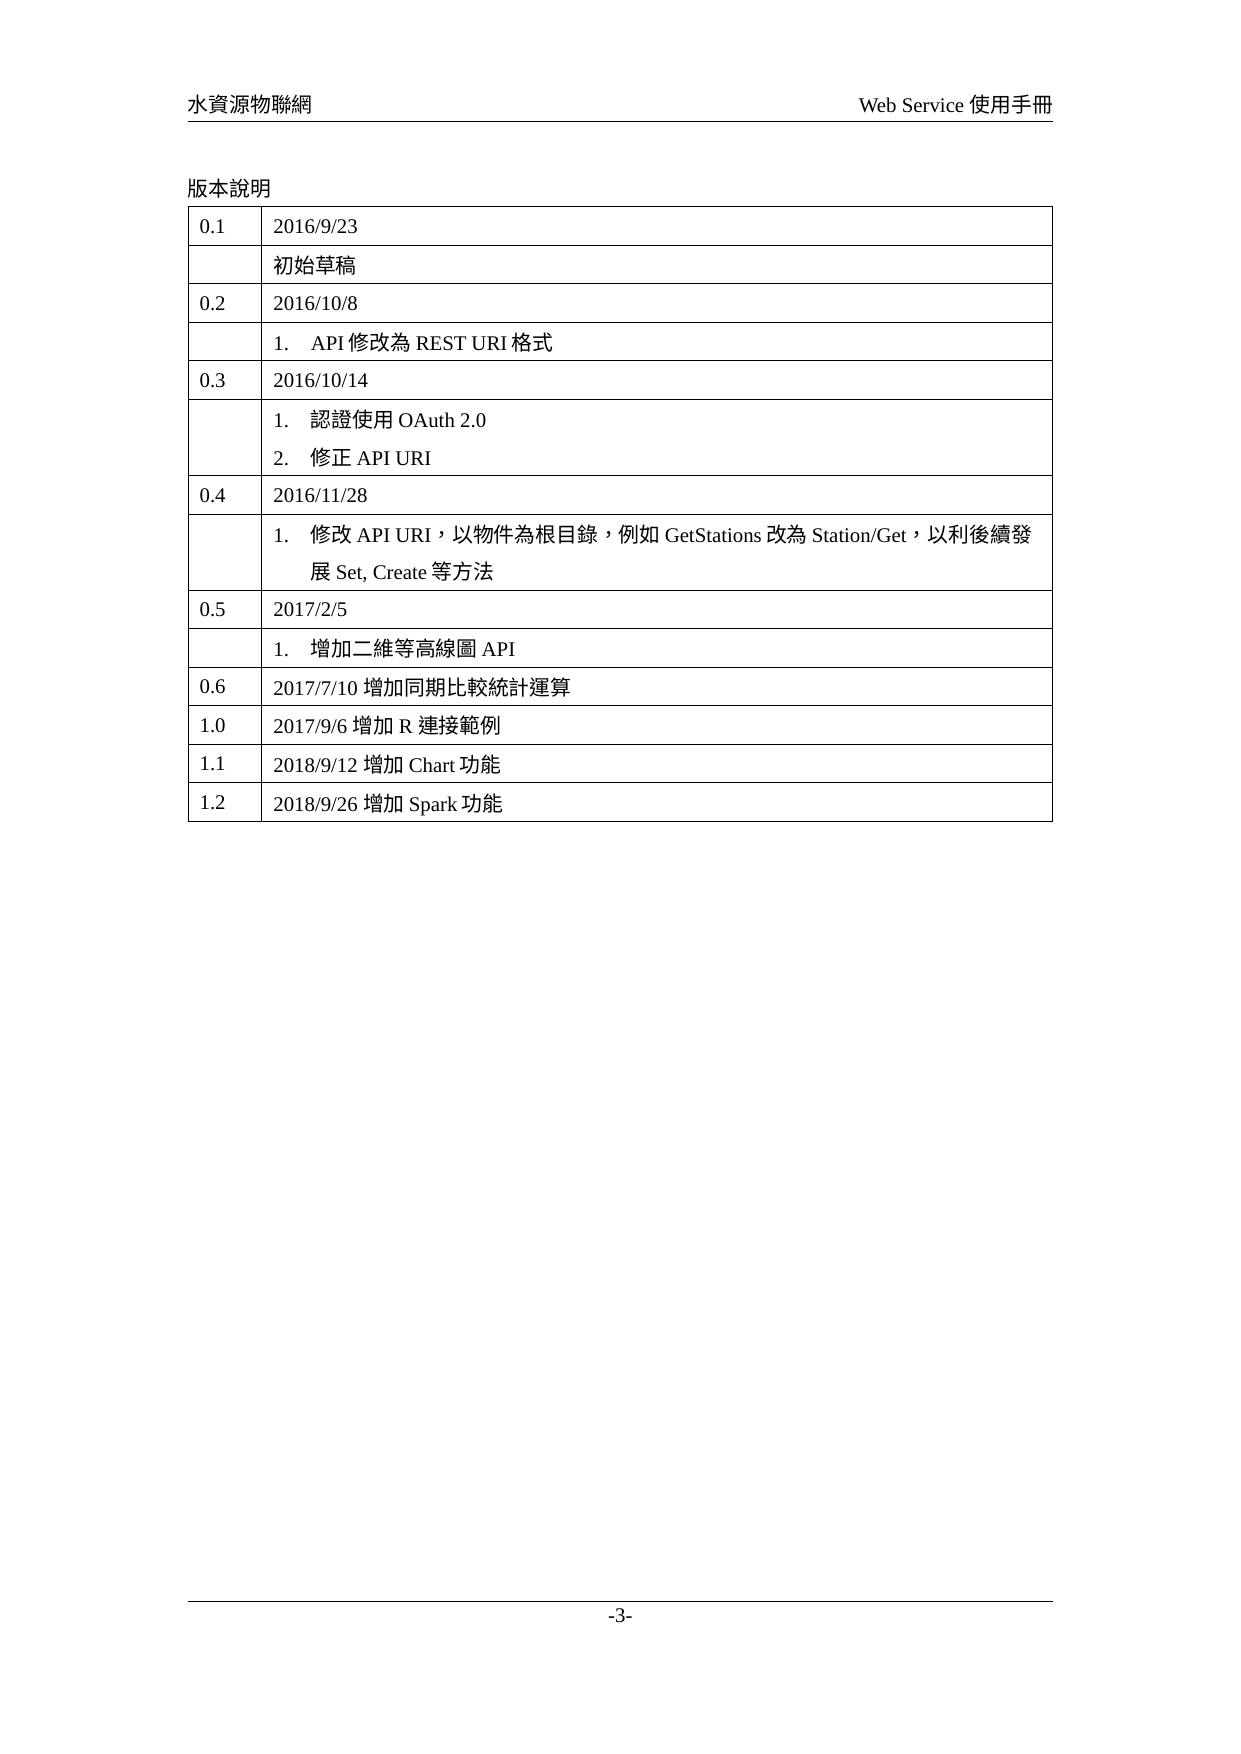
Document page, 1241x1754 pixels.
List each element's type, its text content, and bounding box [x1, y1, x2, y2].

table_cell API修改為 REST URI格式 [262, 323, 1052, 360]
table_cell [189, 515, 261, 589]
table_cell 0.6 [189, 668, 261, 705]
table_cell [189, 629, 261, 667]
table_header 2016/9/23 [262, 207, 1052, 245]
table_cell 1.0 [189, 706, 261, 744]
table_cell 0.5 [189, 591, 261, 628]
table_cell 2017/2/5 [262, 591, 1052, 628]
table_cell [189, 246, 261, 283]
table_cell 2016/11/28 [262, 476, 1052, 513]
text 版本說明 [187, 169, 1053, 206]
table_cell 1.2 [189, 783, 261, 821]
table_cell 2018/9/12 增加Chart功能 [262, 745, 1052, 782]
table_cell 認證使用OAuth 2.0 修正API URI [262, 400, 1052, 475]
table_cell 0.3 [189, 361, 261, 399]
table_cell 修改API URI，以物件為根目錄，例如GetStations改為Station/Get，以利後續發展Set, Create等方法 [262, 515, 1052, 589]
table_cell 2017/7/10 增加同期比較統計運算 [262, 668, 1052, 705]
table_header 0.1 [189, 207, 261, 245]
table_cell 2018/9/26 增加Spark功能 [262, 783, 1052, 821]
table_cell [189, 400, 261, 475]
table_cell 初始草稿 [262, 246, 1052, 283]
table_cell 0.2 [189, 284, 261, 322]
table_cell 1.1 [189, 745, 261, 782]
table_cell 增加二維等高線圖API [262, 629, 1052, 667]
table_cell 2016/10/8 [262, 284, 1052, 322]
table_cell 0.4 [189, 476, 261, 513]
table_cell 2017/9/6 增加 R 連接範例 [262, 706, 1052, 744]
table_cell 2016/10/14 [262, 361, 1052, 399]
table_cell [189, 323, 261, 360]
